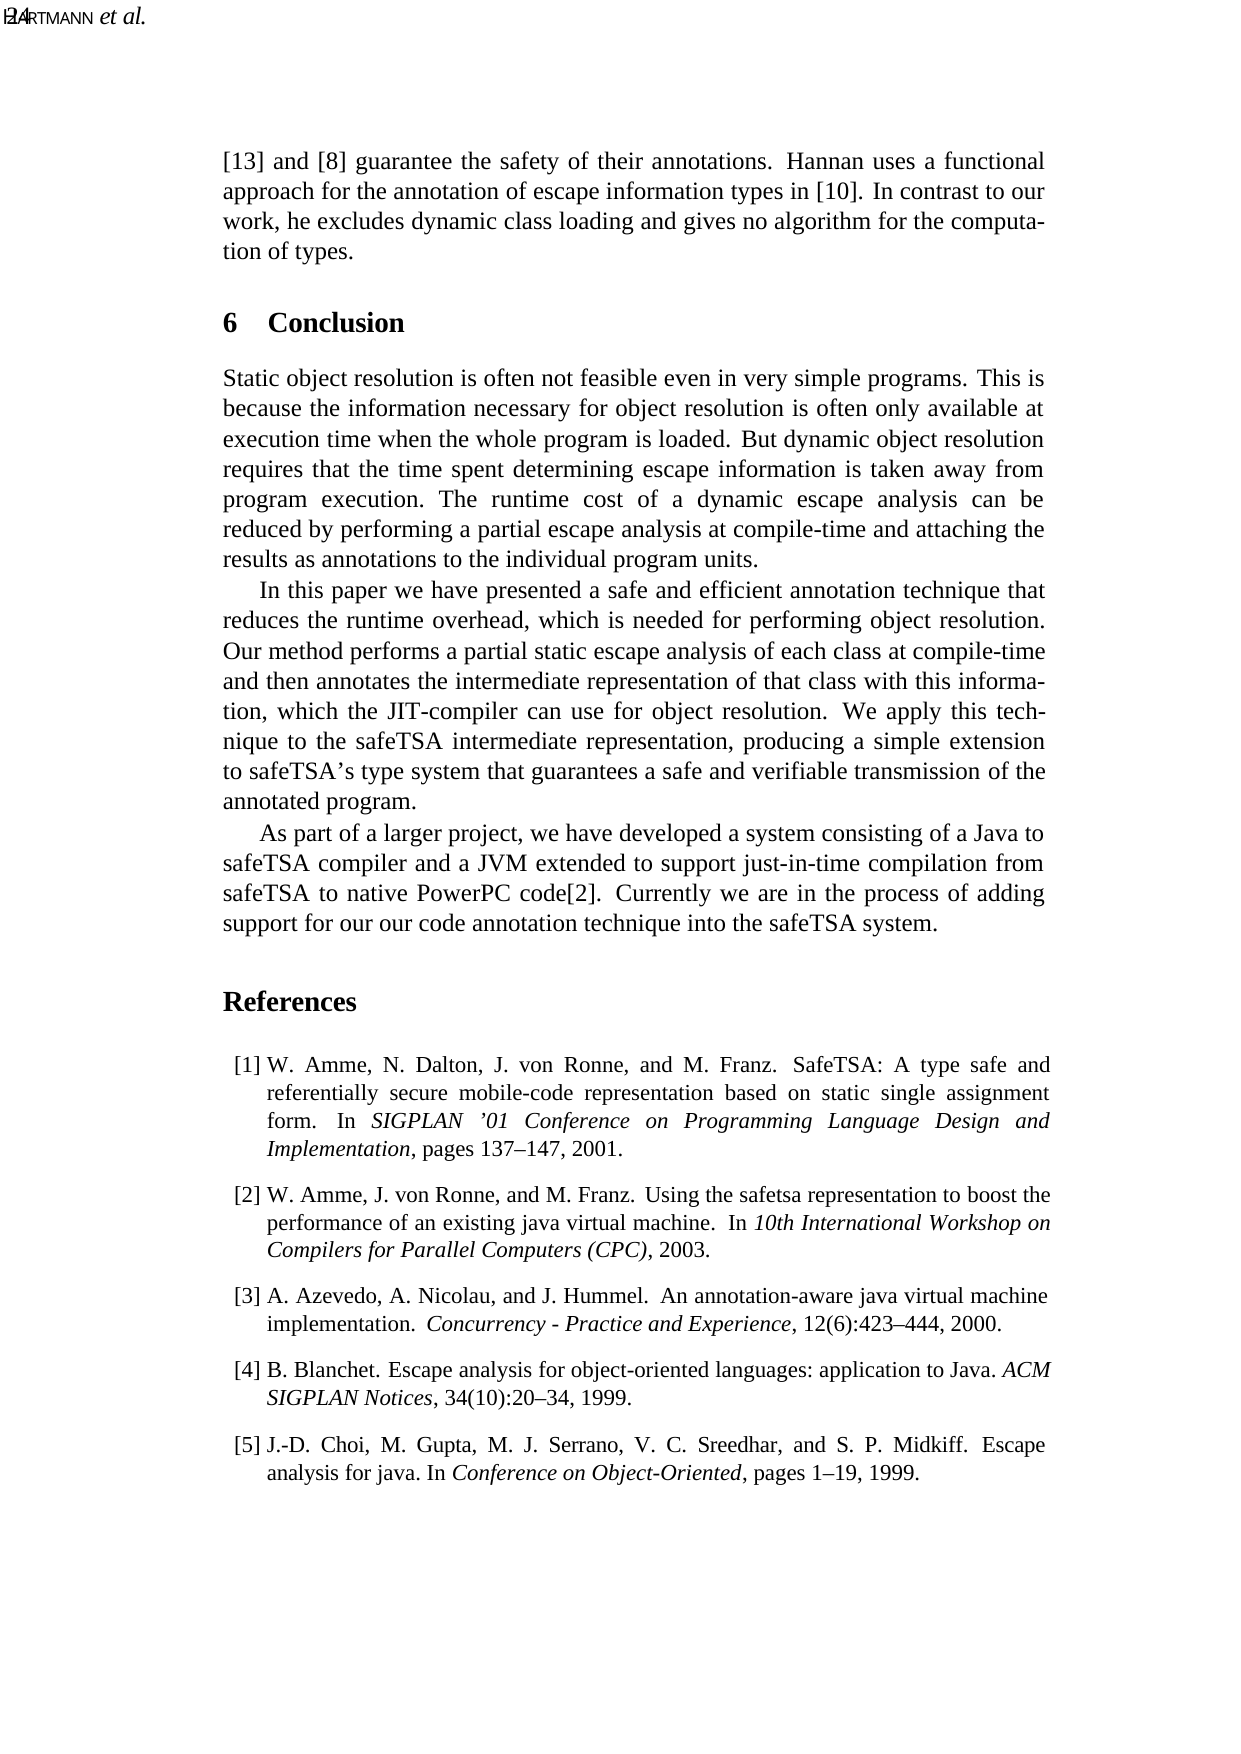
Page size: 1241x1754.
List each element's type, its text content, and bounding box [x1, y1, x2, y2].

list W. Amme, J. von Ronne, and M. Franz. Using the safetsa representation to boost the performance of an existing java virtual machine. In 10th International Workshop on Compilers for Parallel Computers (CPC), 2003. [234, 1181, 1051, 1263]
text Static object resolution is often not feasible even in very simple programs. This is because the information necessary for object resolution is often only available at execution time when the whole program is loaded. But dynamic object resolution requires that the time spent determining escape information is taken away from program execution. The runtime cost of a dynamic escape analysis can be reduced by performing a partial escape analysis at compile-time and attaching the results as annotations to the individual program units. [223, 363, 1044, 573]
subtitle Conclusion [223, 305, 1101, 338]
list A. Azevedo, A. Nicolau, and J. Hummel. An annotation-aware java virtual machine implementation. Concurrency - Practice and Experience, 12(6):423–444, 2000. [234, 1283, 1049, 1337]
text In this paper we have presented a safe and efficient annotation technique that reduces the runtime overhead, which is needed for performing object resolution. Our method performs a partial static escape analysis of each class at compile-time and then annotates the intermediate representation of that class with this informa- tion, which the JIT-compiler can use for object resolution. We apply this tech- nique to the safeTSA intermediate representation, producing a simple extension to safeTSA’s type system that guarantees a safe and verifiable transmission of the annotated program. [223, 576, 1046, 815]
list B. Blanchet. Escape analysis for object-oriented languages: application to Java. ACM SIGPLAN Notices, 34(10):20–34, 1999. [234, 1357, 1051, 1411]
list J.-D. Choi, M. Gupta, M. J. Serrano, V. C. Sreedhar, and S. P. Midkiff. Escape analysis for java. In Conference on Object-Oriented, pages 1–19, 1999. [234, 1431, 1047, 1485]
list W. Amme, N. Dalton, J. von Ronne, and M. Franz. SafeTSA: A type safe and referentially secure mobile-code representation based on static single assignment form. In SIGPLAN ’01 Conference on Programming Language Design and Implementation, pages 137–147, 2001. [234, 1051, 1051, 1161]
text [13] and [8] guarantee the safety of their annotations. Hannan uses a functional approach for the annotation of escape information types in [10]. In contrast to our work, he excludes dynamic class loading and gives no algorithm for the computa- tion of types. [223, 146, 1045, 265]
subtitle References [223, 984, 1101, 1018]
text As part of a larger project, we have developed a system consisting of a Java to safeTSA compiler and a JVM extended to support just-in-time compilation from safeTSA to native PowerPC code[2]. Currently we are in the process of adding support for our our code annotation technique into the safeTSA system. [223, 818, 1045, 937]
